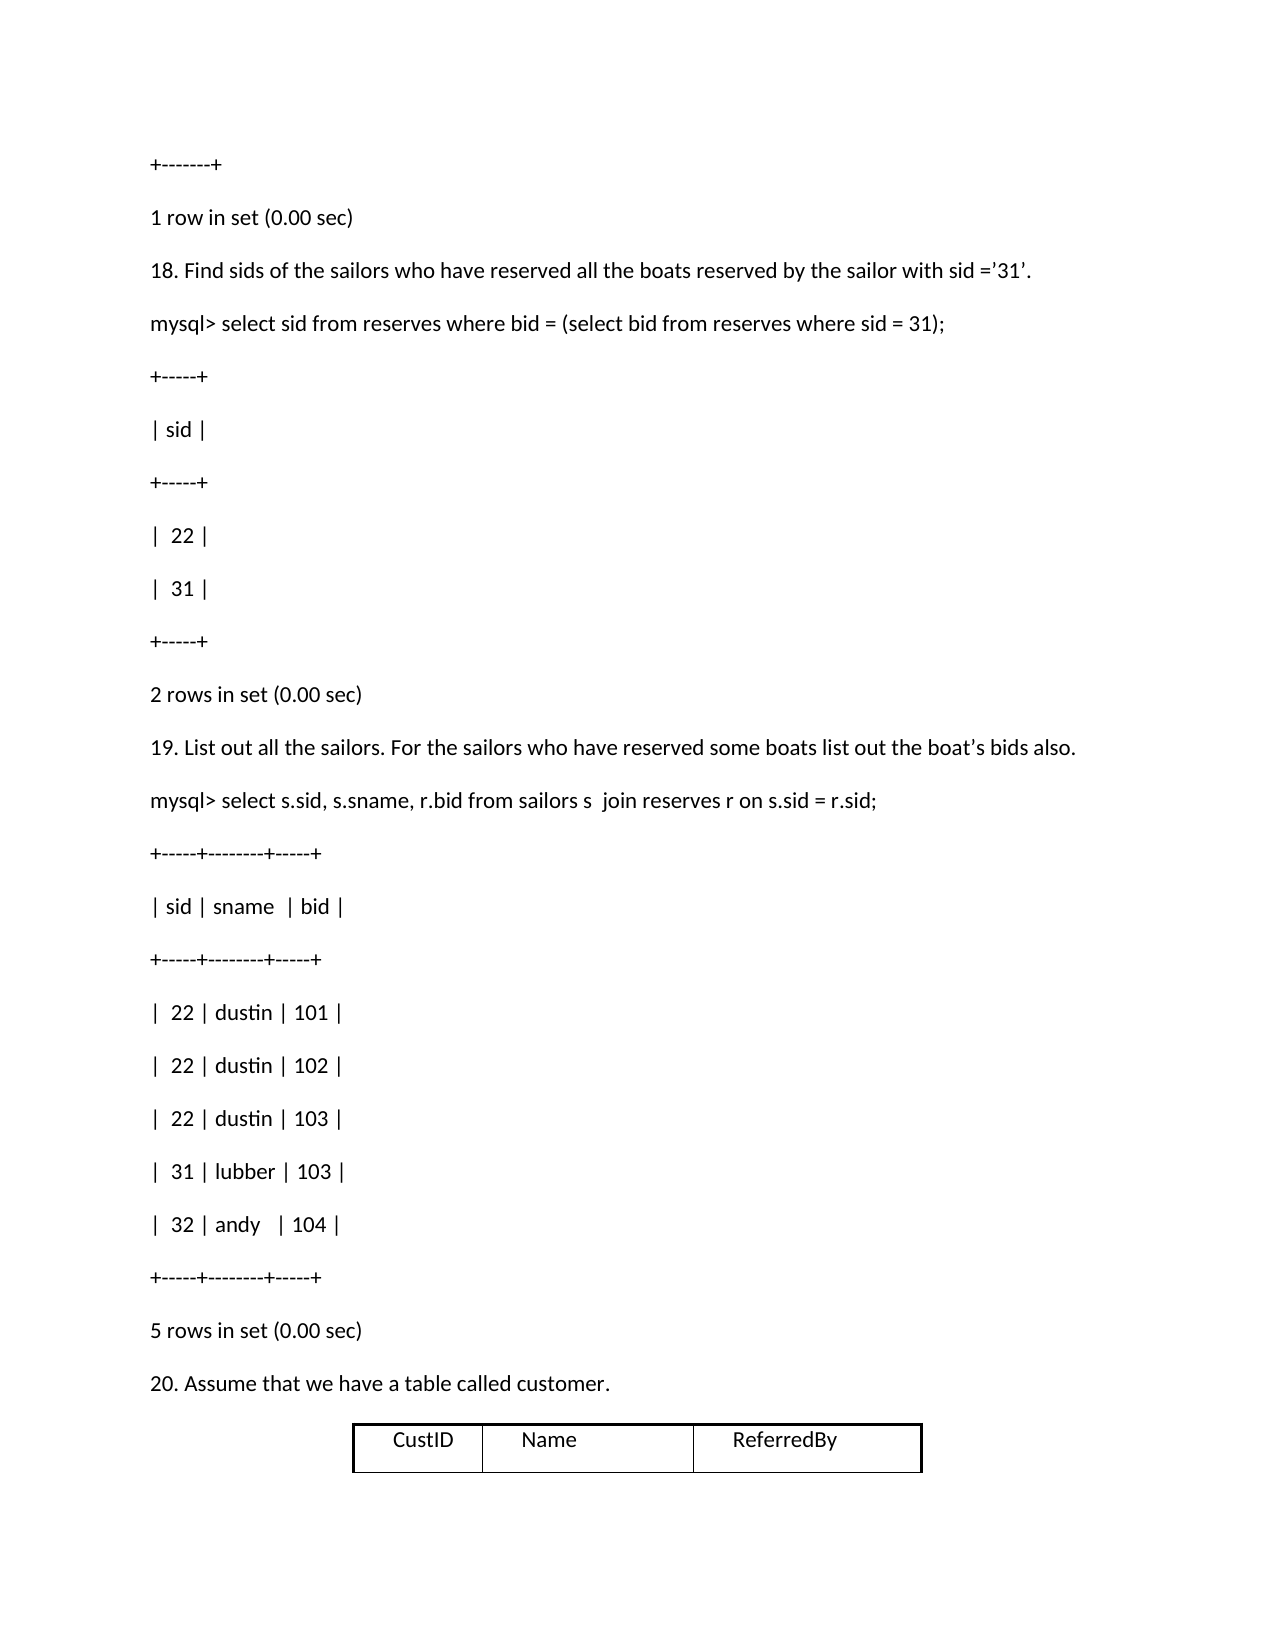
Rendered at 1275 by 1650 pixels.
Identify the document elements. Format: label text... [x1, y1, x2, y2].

text 19. List out all the sailors. For the sailors who have reserved some boats list out the boat’s bids also. [150, 733, 1125, 761]
text | 22 | dustin | 103 | [150, 1104, 1125, 1132]
text +-----+--------+-----+ [150, 945, 1125, 973]
text | 31 | lubber | 103 | [150, 1157, 1125, 1185]
text 5 rows in set (0.00 sec) [150, 1316, 1125, 1344]
text 2 rows in set (0.00 sec) [150, 680, 1125, 708]
table_header Name [483, 1426, 693, 1472]
table_header ReferredBy [694, 1426, 920, 1472]
text +-----+ [150, 362, 1125, 390]
text | 31 | [150, 574, 1125, 602]
text | 32 | andy | 104 | [150, 1210, 1125, 1238]
text | 22 | [150, 521, 1125, 549]
text mysql> select s.sid, s.sname, r.bid from sailors s join reserves r on s.sid = r.sid; [150, 786, 1125, 814]
text | sid | sname | bid | [150, 892, 1125, 920]
text +-----+ [150, 627, 1125, 655]
text | sid | [150, 415, 1125, 443]
text +-----+--------+-----+ [150, 1263, 1125, 1291]
table_header CustID [355, 1426, 482, 1472]
text +-----+--------+-----+ [150, 839, 1125, 867]
text | 22 | dustin | 102 | [150, 1051, 1125, 1079]
text 20. Assume that we have a table called customer. [150, 1369, 1125, 1397]
text mysql> select sid from reserves where bid = (select bid from reserves where sid = 31); [150, 309, 1125, 337]
text 18. Find sids of the sailors who have reserved all the boats reserved by the sailor with sid =’31’. [150, 256, 1125, 284]
text +-------+ [150, 150, 1125, 178]
text | 22 | dustin | 101 | [150, 998, 1125, 1026]
text +-----+ [150, 468, 1125, 496]
text 1 row in set (0.00 sec) [150, 203, 1125, 231]
